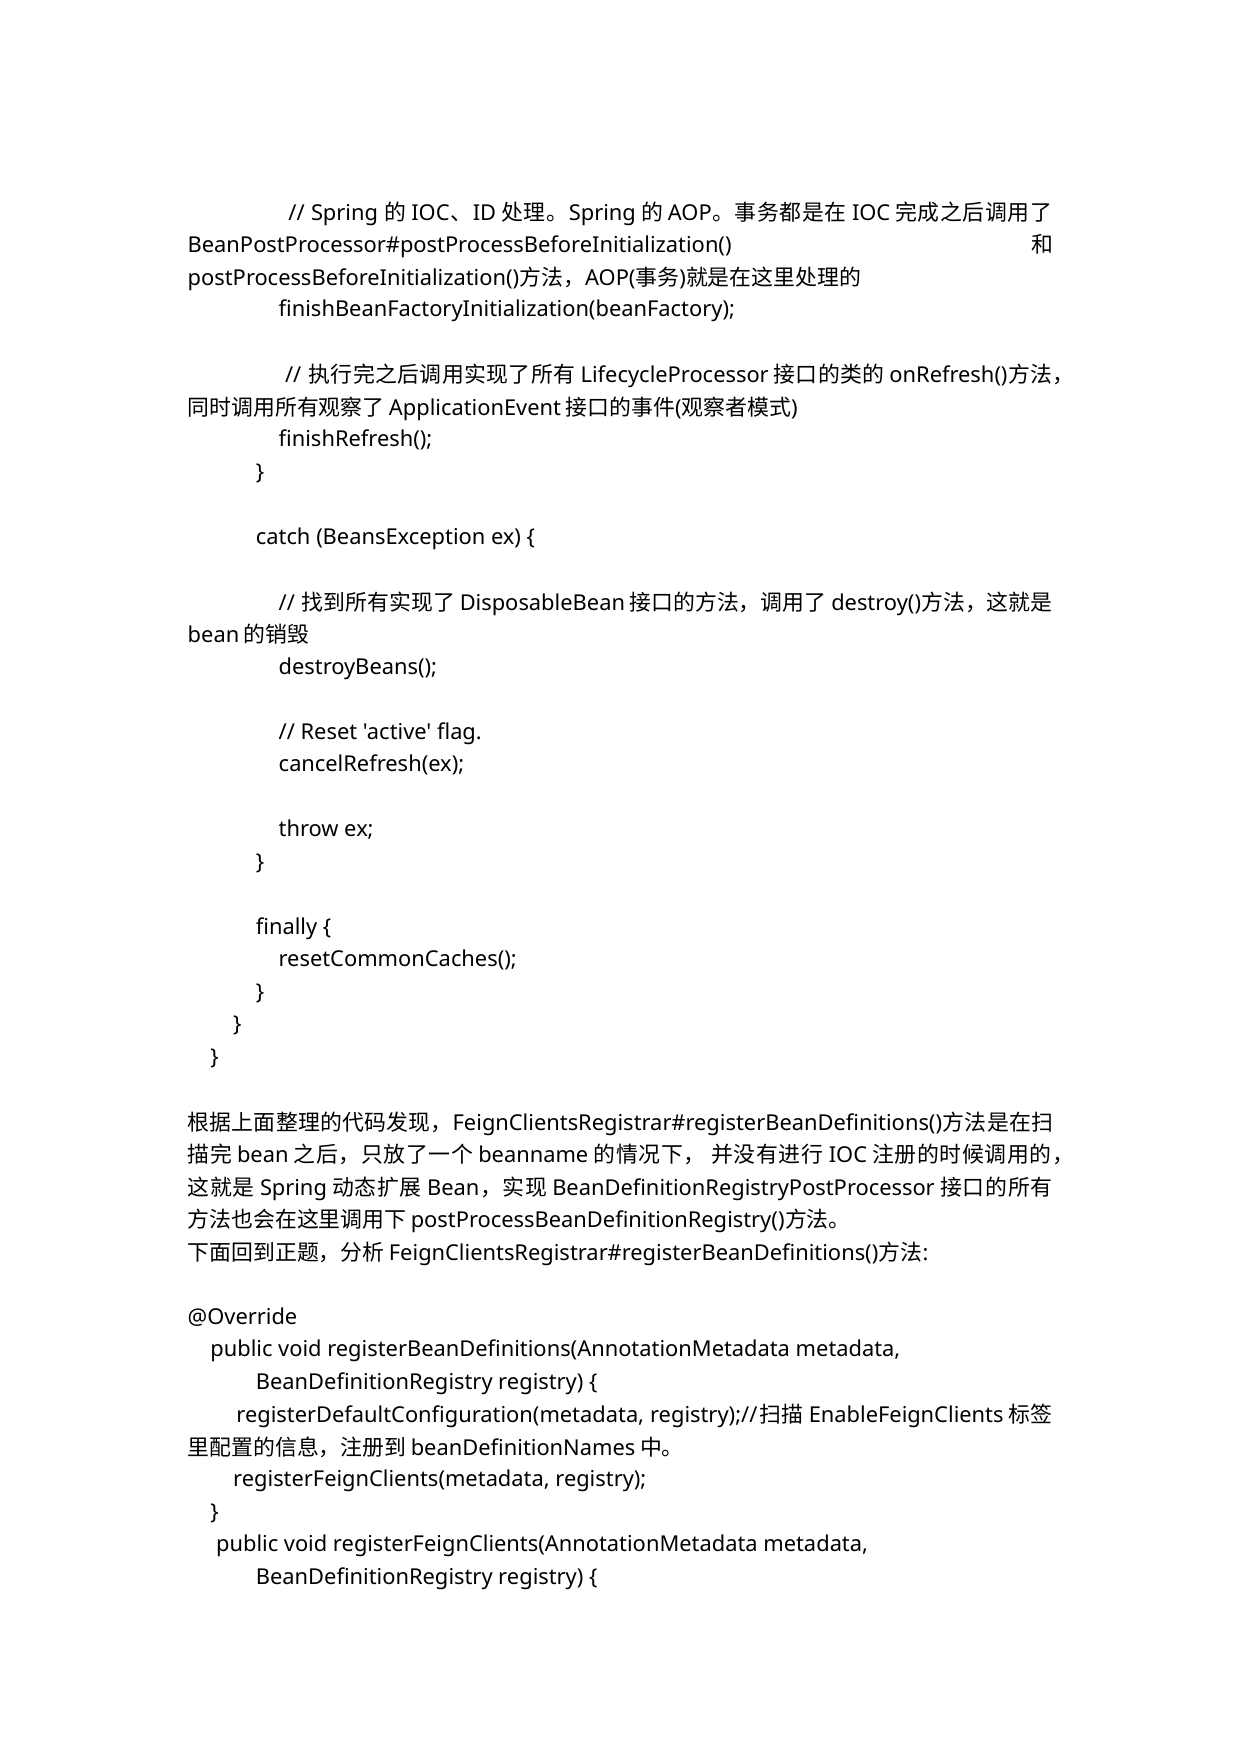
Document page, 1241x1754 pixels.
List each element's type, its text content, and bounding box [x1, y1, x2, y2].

text @Override [187, 1299, 1053, 1332]
text 下面回到正题，分析FeignClientsRegistrar#registerBeanDefinitions()方法: [187, 1234, 1053, 1267]
text finally { [187, 909, 1053, 942]
text destroyBeans(); [187, 649, 1053, 682]
text registerDefaultConfiguration(metadata, registry);//扫描EnableFeignClients标签里配置的信息，注册到beanDefinitionNames中。 [187, 1397, 1053, 1462]
text } [187, 454, 1053, 487]
text BeanDefinitionRegistry registry) { [187, 1364, 1053, 1397]
text // Reset 'active' flag. [187, 714, 1053, 747]
text // Spring的IOC、ID处理。Spring的AOP。事务都是在IOC完成之后调用了BeanPostProcessor#postProcessBeforeInitialization()和postProcessBeforeInitialization()方法，AOP(事务)就是在这里处理的 [187, 194, 1053, 292]
text throw ex; [187, 812, 1053, 844]
text resetCommonCaches(); [187, 942, 1053, 974]
text } [187, 1039, 1053, 1072]
text 根据上面整理的代码发现，FeignClientsRegistrar#registerBeanDefinitions()方法是在扫描完bean之后，只放了一个beanname的情况下， 并没有进行IOC注册的时候调用的，这就是Spring动态扩展Bean，实现BeanDefinitionRegistryPostProcessor接口的所有方法也会在这里调用下postProcessBeanDefinitionRegistry()方法。 [187, 1104, 1053, 1234]
text public void registerBeanDefinitions(AnnotationMetadata metadata, [187, 1332, 1053, 1364]
text } [187, 974, 1053, 1007]
text } [187, 1494, 1053, 1527]
text // 执行完之后调用实现了所有LifecycleProcessor接口的类的onRefresh()方法，同时调用所有观察了ApplicationEvent接口的事件(观察者模式) [187, 357, 1053, 422]
text finishBeanFactoryInitialization(beanFactory); [187, 292, 1053, 324]
text finishRefresh(); [187, 422, 1053, 454]
text BeanDefinitionRegistry registry) { [187, 1559, 1053, 1592]
text public void registerFeignClients(AnnotationMetadata metadata, [187, 1527, 1053, 1559]
text } [187, 844, 1053, 877]
text catch (BeansException ex) { [187, 519, 1053, 552]
text registerFeignClients(metadata, registry); [187, 1462, 1053, 1494]
text // 找到所有实现了DisposableBean接口的方法，调用了destroy()方法，这就是bean的销毁 [187, 584, 1053, 649]
text cancelRefresh(ex); [187, 747, 1053, 779]
text } [187, 1007, 1053, 1039]
